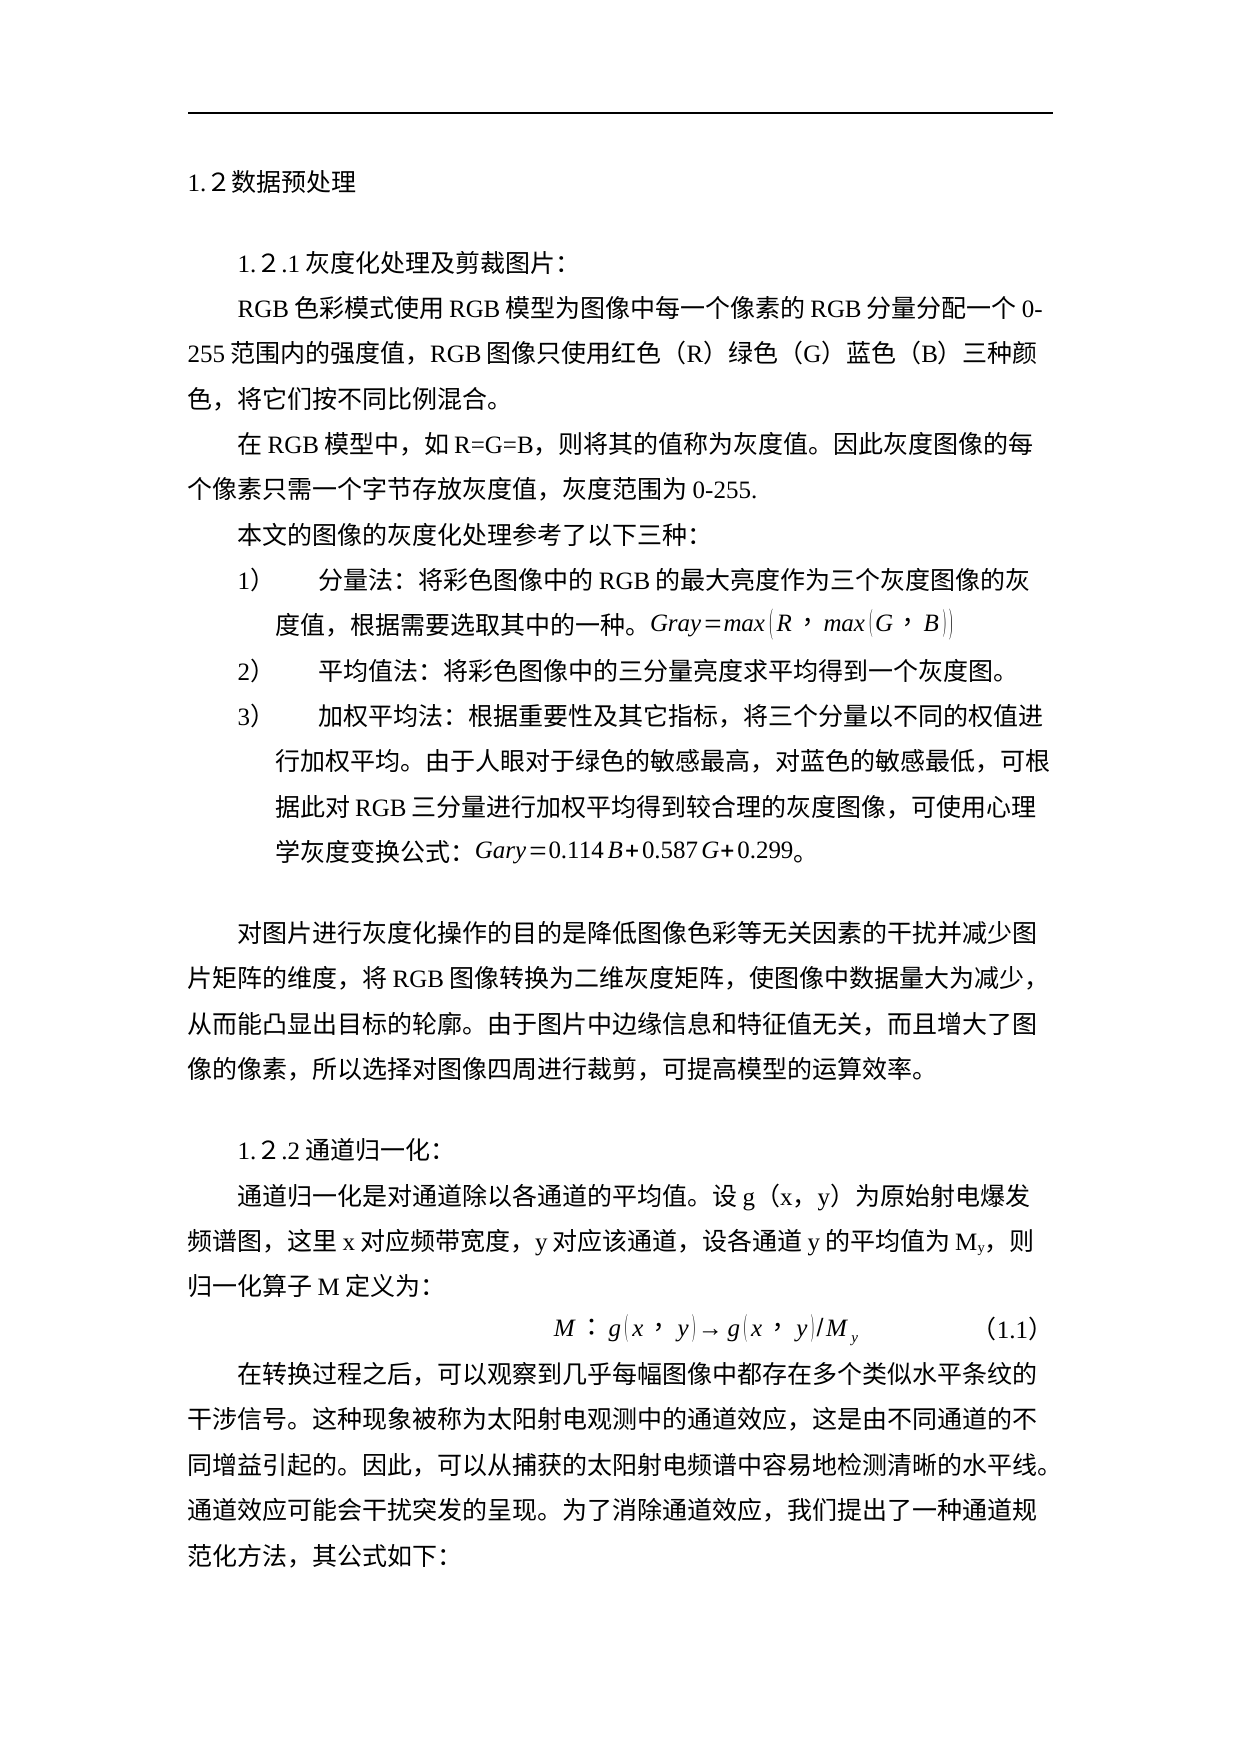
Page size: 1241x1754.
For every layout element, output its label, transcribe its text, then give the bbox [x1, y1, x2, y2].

text 对图片进行灰度化操作的目的是降低图像色彩等无关因素的干扰并减少图片矩阵的维度，将RGB图像转换为二维灰度矩阵，使图像中数据量大为减少，从而能凸显出目标的轮廓。由于图片中边缘信息和特征值无关，而且增大了图像的像素，所以选择对图像四周进行裁剪，可提高模型的运算效率。 [187, 913, 1053, 1086]
list 加权平均法：根据重要性及其它指标，将三个分量以不同的权值进行加权平均。由于人眼对于绿色的敏感最高，对蓝色的敏感最低，可根据此对RGB三分量进行加权平均得到较合理的灰度图像，可使用心理学灰度变换公式：。 [237, 696, 1053, 868]
text 在RGB模型中，如R=G=B，则将其的值称为灰度值。因此灰度图像的每个像素只需一个字节存放灰度值，灰度范围为0-255. [187, 424, 1053, 506]
text 1.２.2通道归一化： [187, 1131, 1053, 1167]
list 平均值法：将彩色图像中的三分量亮度求平均得到一个灰度图。 [237, 651, 1053, 687]
text 通道归一化是对通道除以各通道的平均值。设g（x，y）为原始射电爆发频谱图，这里x对应频带宽度，y对应该通道，设各通道y的平均值为My，则归一化算子M定义为： [187, 1176, 1053, 1303]
text 本文的图像的灰度化处理参考了以下三种： [187, 515, 1053, 551]
text 在转换过程之后，可以观察到几乎每幅图像中都存在多个类似水平条纹的干涉信号。这种现象被称为太阳射电观测中的通道效应，这是由不同通道的不同增益引起的。因此，可以从捕获的太阳射电频谱中容易地检测清晰的水平线。通道效应可能会干扰突发的呈现。为了消除通道效应，我们提出了一种通道规范化方法，其公式如下： [187, 1355, 1053, 1572]
text 1.２数据预处理 [187, 162, 1053, 198]
text 1.２.1灰度化处理及剪裁图片： [187, 243, 1053, 279]
text RGB色彩模式使用RGB模型为图像中每一个像素的RGB分量分配一个0-255范围内的强度值，RGB图像只使用红色（R）绿色（G）蓝色（B）三种颜色，将它们按不同比例混合。 [187, 288, 1053, 415]
text （1.1） [187, 1312, 1053, 1346]
list 分量法：将彩色图像中的RGB的最大亮度作为三个灰度图像的灰度值，根据需要选取其中的一种。 [237, 560, 1053, 642]
